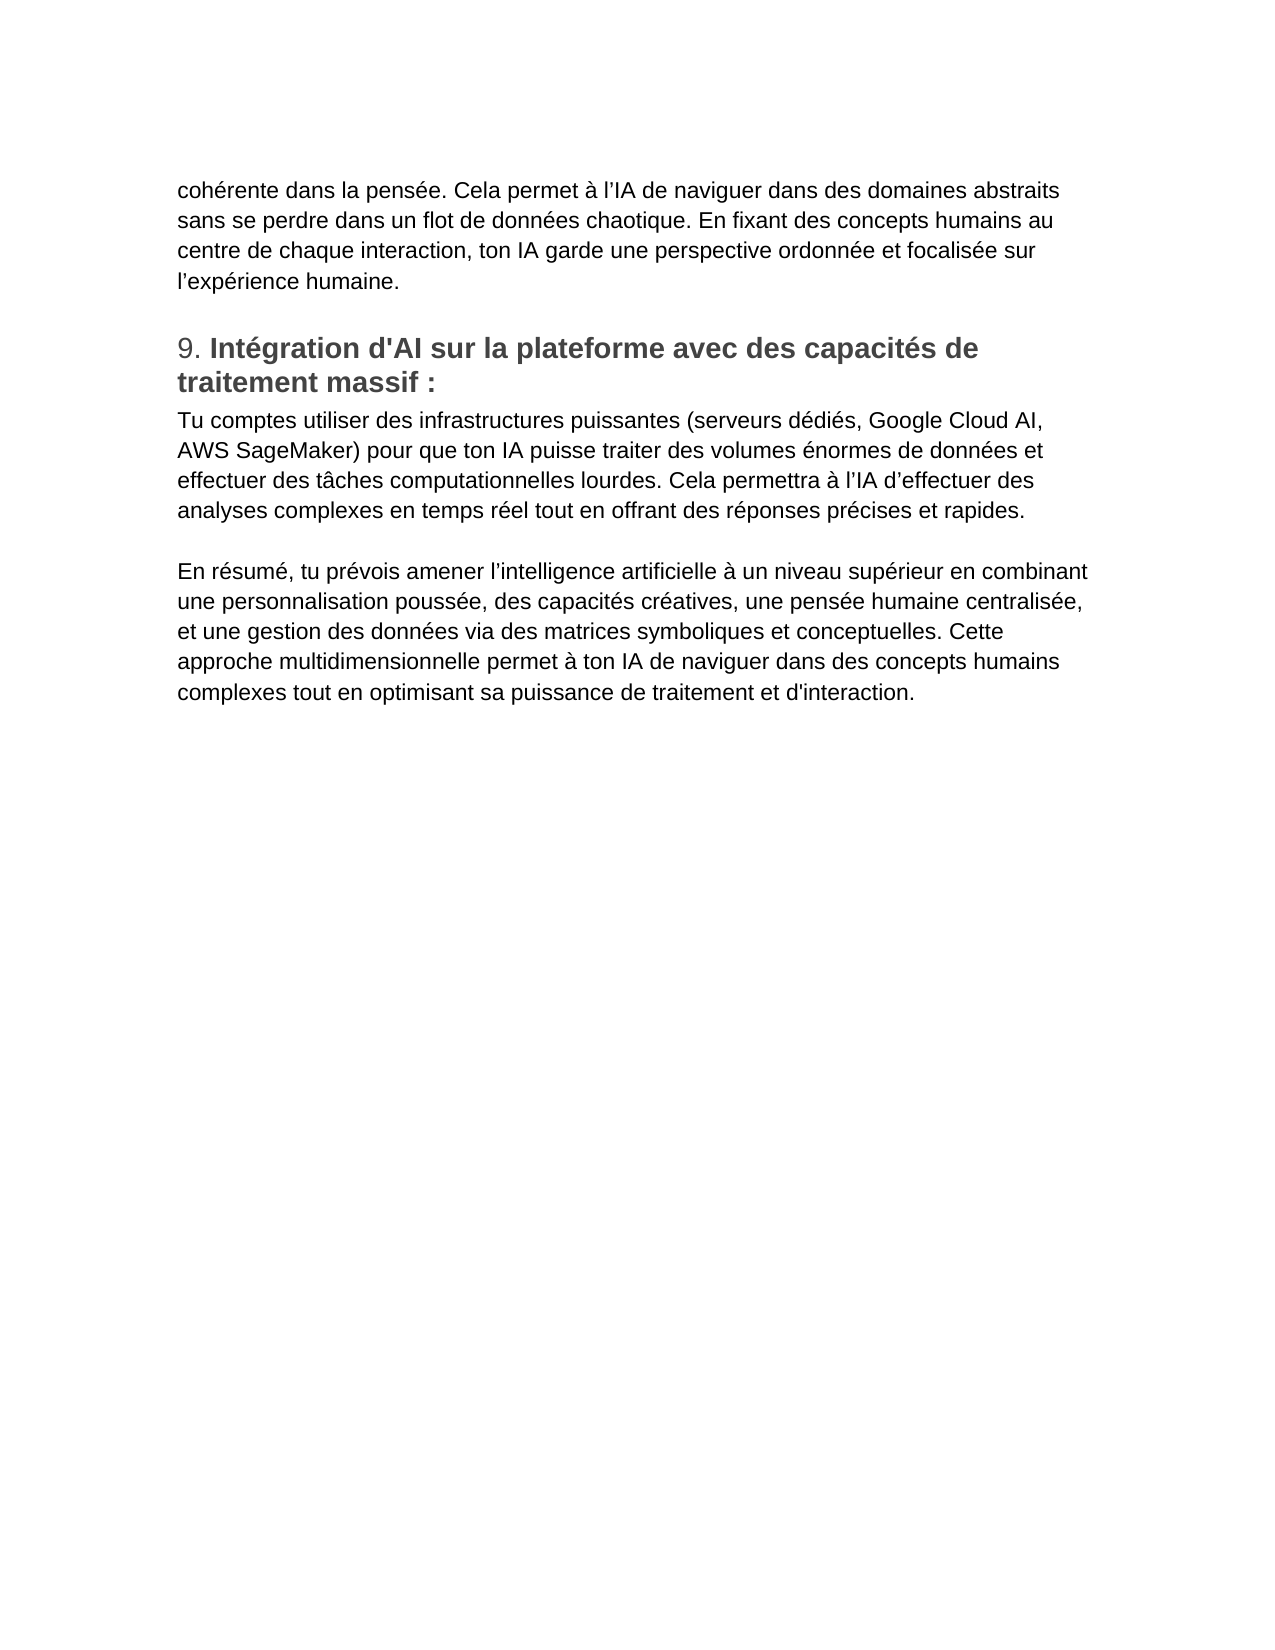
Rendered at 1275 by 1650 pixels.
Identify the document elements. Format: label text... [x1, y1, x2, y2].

text Tu comptes utiliser des infrastructures puissantes (serveurs dédiés, Google Cloud AI, AWS SageMaker) pour que ton IA puisse traiter des volumes énormes de données et effectuer des tâches computationnelles lourdes. Cela permettra à l’IA d’effectuer des analyses complexes en temps réel tout en offrant des réponses précises et rapides. [177, 407, 1098, 524]
subtitle 9. Intégration d'AI sur la plateforme avec des capacités de traitement massif : [177, 331, 1098, 398]
text En résumé, tu prévois amener l’intelligence artificielle à un niveau supérieur en combinant une personnalisation poussée, des capacités créatives, une pensée humaine centralisée, et une gestion des données via des matrices symboliques et conceptuelles. Cette approche multidimensionnelle permet à ton IA de naviguer dans des concepts humains complexes tout en optimisant sa puissance de traitement et d'interaction. [177, 558, 1098, 705]
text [177, 177, 1098, 294]
